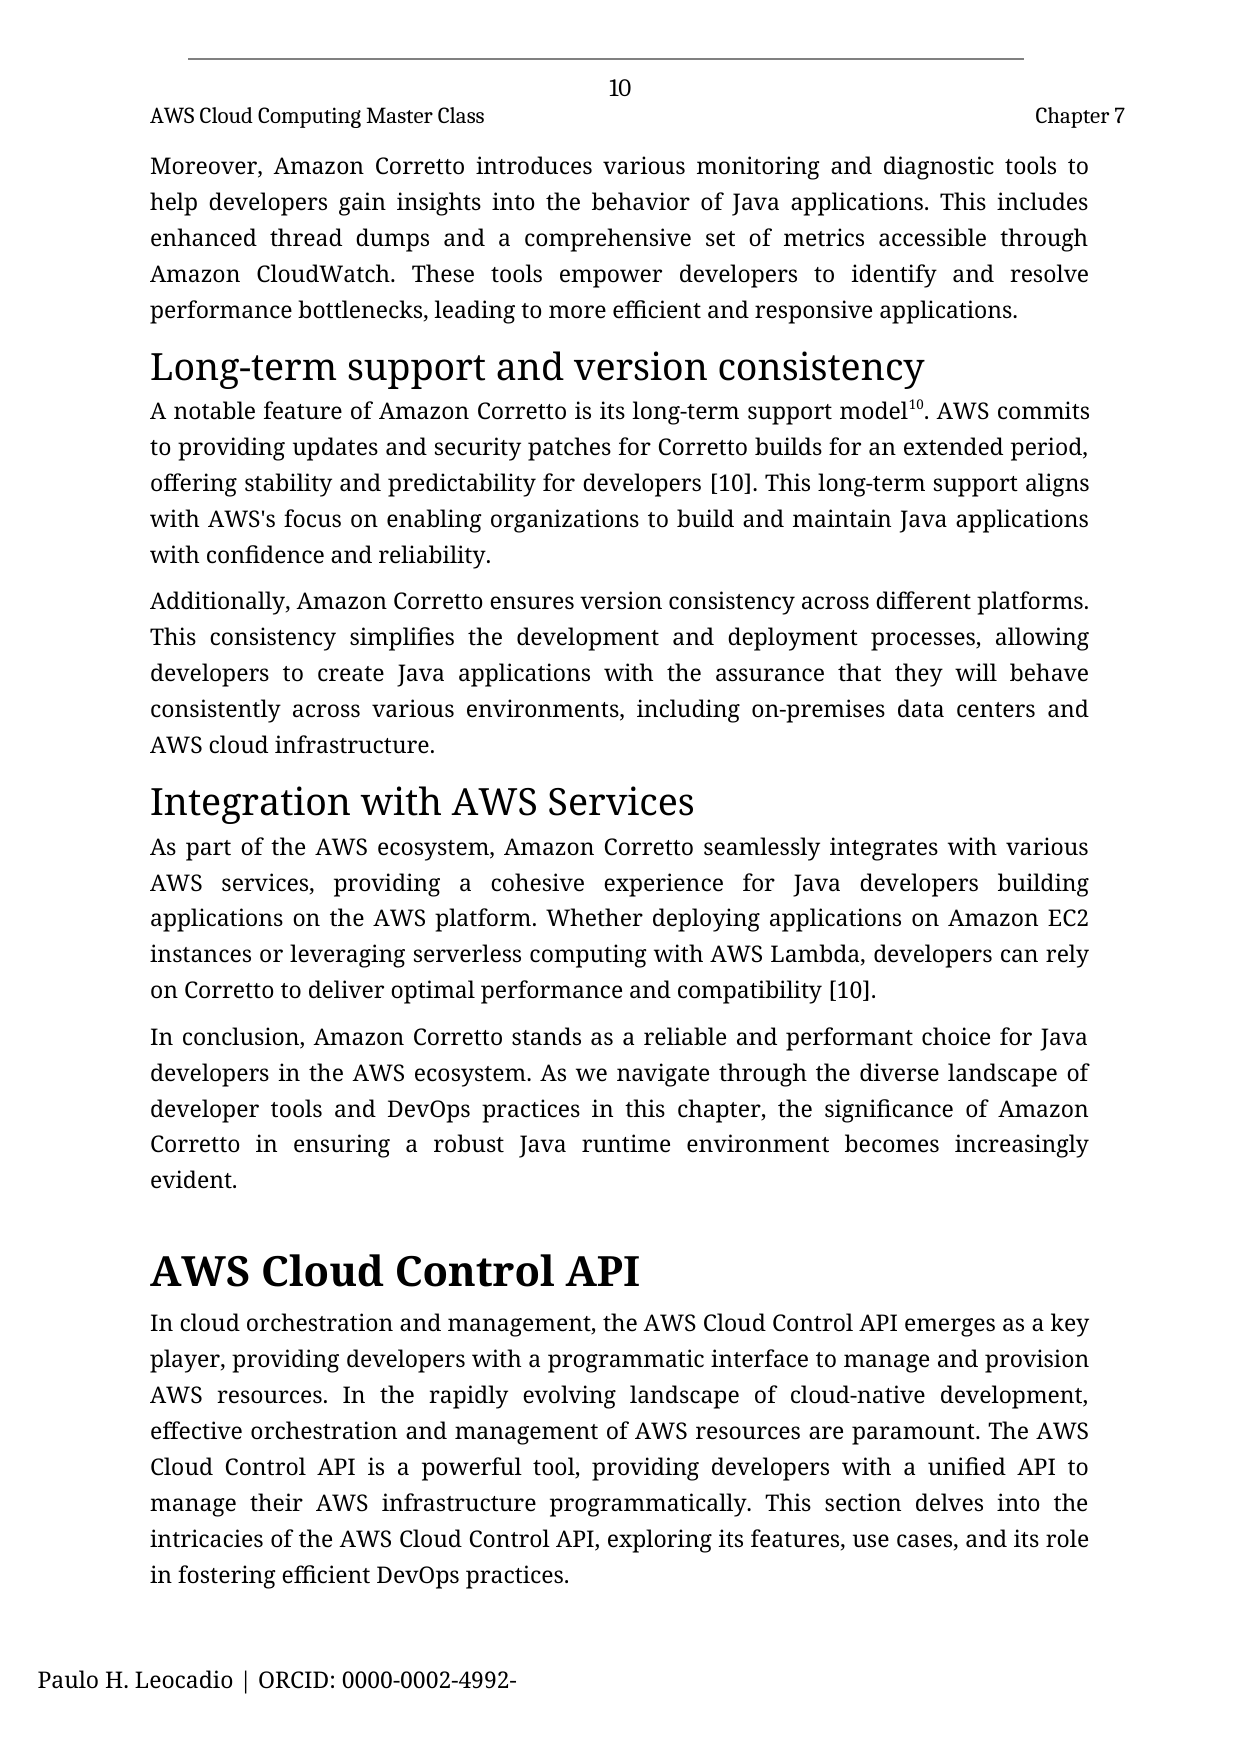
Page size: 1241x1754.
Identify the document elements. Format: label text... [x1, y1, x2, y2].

text In conclusion, Amazon Corretto stands as a reliable and performant choice for Java developers in the AWS ecosystem. As we navigate through the diverse landscape of developer tools and DevOps practices in this chapter, the significance of Amazon Corretto in ensuring a robust Java runtime environment becomes increasingly evident. [150, 1021, 1090, 1196]
text Integration with AWS Services [150, 775, 1090, 826]
text As part of the AWS ecosystem, Amazon Corretto seamlessly integrates with various AWS services, providing a cohesive experience for Java developers building applications on the AWS platform. Whether deploying applications on Amazon EC2 instances or leveraging serverless computing with AWS Lambda, developers can rely on Corretto to deliver optimal performance and compatibility. [150, 831, 1090, 1006]
text Long-term support and version consistency [150, 340, 1090, 391]
text Additionally, Amazon Corretto ensures version consistency across different platforms. This consistency simplifies the development and deployment processes, allowing developers to create Java applications with the assurance that they will behave consistently across various environments, including on-premises data centers and AWS cloud infrastructure. [150, 585, 1090, 760]
subtitle AWS Cloud Control API [150, 1242, 1090, 1299]
text Moreover, Amazon Corretto introduces various monitoring and diagnostic tools to help developers gain insights into the behavior of Java applications. This includes enhanced thread dumps and a comprehensive set of metrics accessible through Amazon CloudWatch. These tools empower developers to identify and resolve performance bottlenecks, leading to more efficient and responsive applications. [150, 150, 1090, 325]
text In cloud orchestration and management, the AWS Cloud Control API emerges as a key player, providing developers with a programmatic interface to manage and provision AWS resources. In the rapidly evolving landscape of cloud-native development, effective orchestration and management of AWS resources are paramount. The AWS Cloud Control API is a powerful tool, providing developers with a unified API to manage their AWS infrastructure programmatically. This section delves into the intricacies of the AWS Cloud Control API, exploring its features, use cases, and its role in fostering efficient DevOps practices. [150, 1307, 1090, 1590]
text A notable feature of Amazon Corretto is its long-term support model10. AWS commits to providing updates and security patches for Corretto builds for an extended period, offering stability and predictability for developers. This long-term support aligns with AWS's focus on enabling organizations to build and maintain Java applications with confidence and reliability. [150, 395, 1090, 570]
